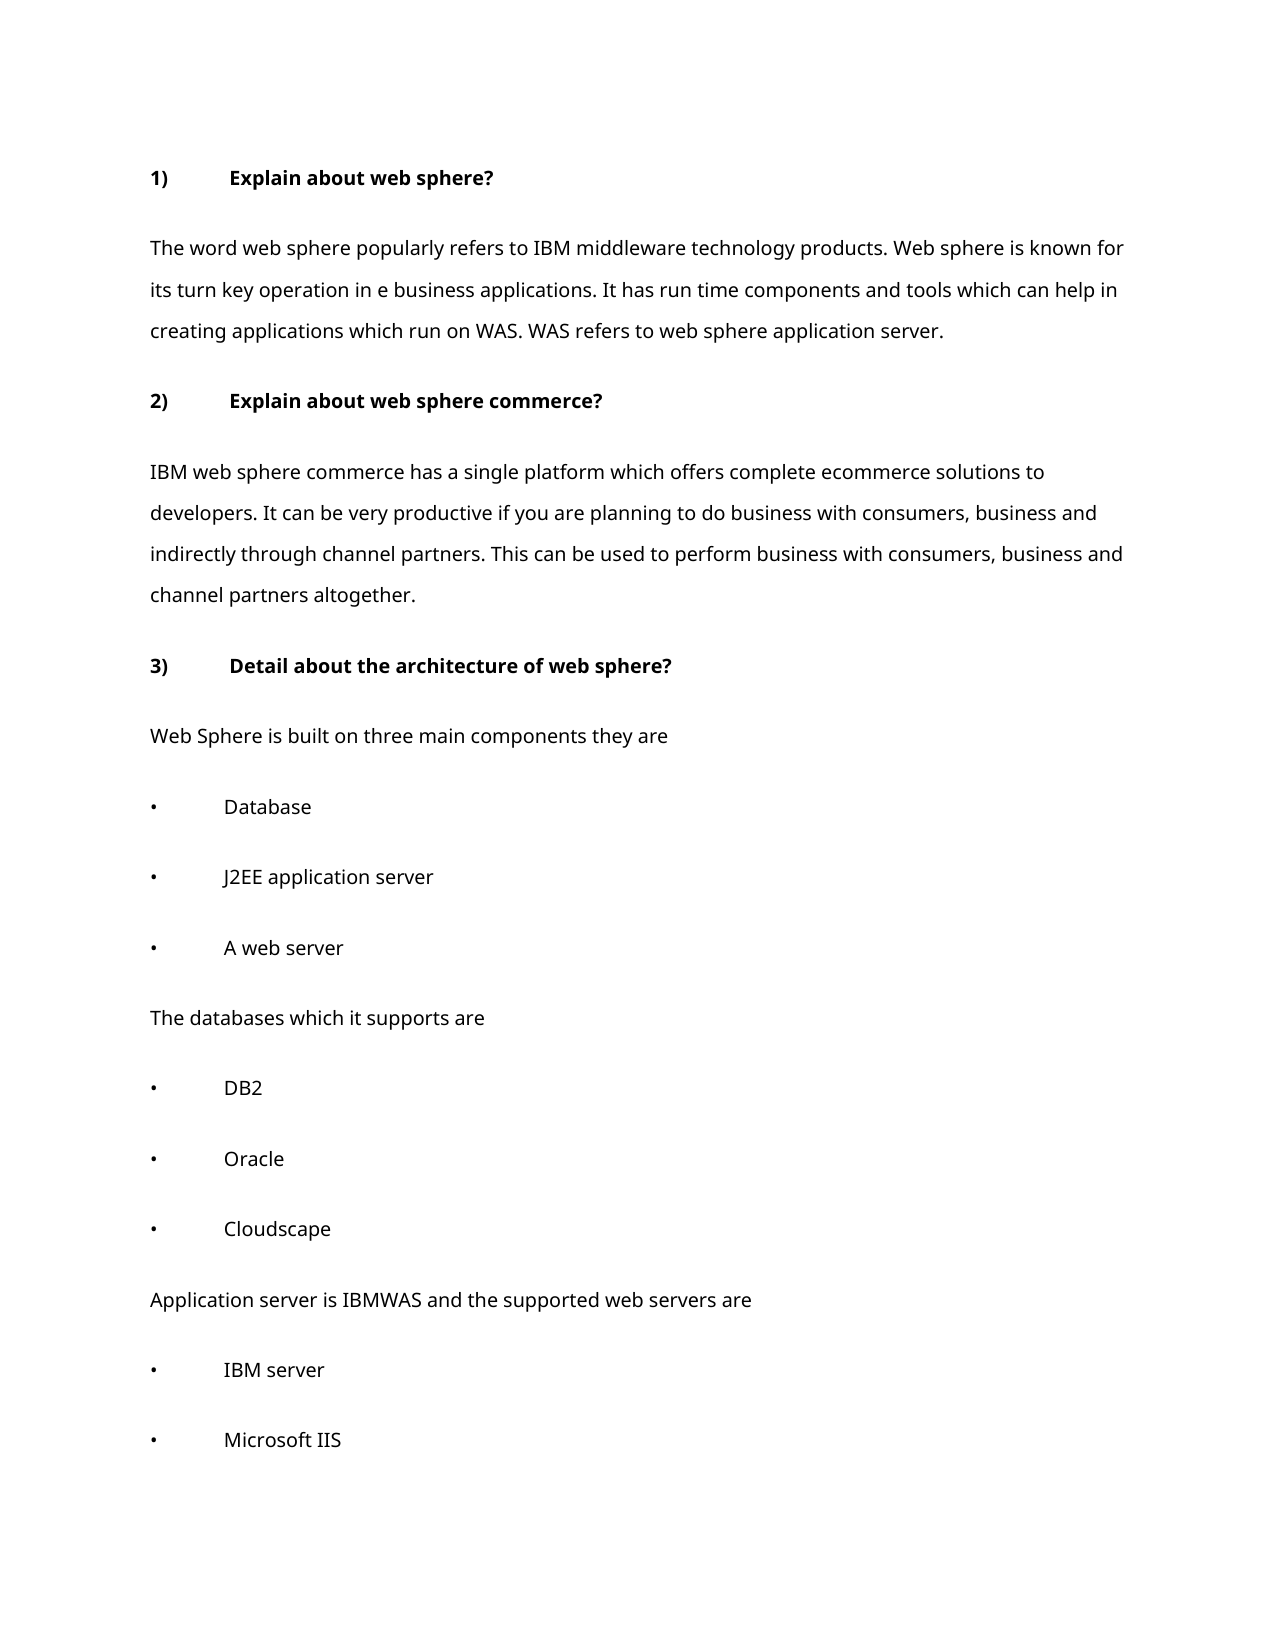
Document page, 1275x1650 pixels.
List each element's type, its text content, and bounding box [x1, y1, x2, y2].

text • Oracle [150, 1131, 1125, 1172]
text • A web server [150, 919, 1125, 961]
text • IBM server [150, 1342, 1125, 1383]
text 1) Explain about web sphere? [150, 150, 1125, 191]
text 2) Explain about web sphere commerce? [150, 373, 1125, 414]
text 3) Detail about the architecture of web sphere? [150, 638, 1125, 679]
text Application server is IBMWAS and the supported web servers are [150, 1272, 1125, 1313]
text IBM web sphere commerce has a single platform which offers complete ecommerce solutions to developers. It can be very productive if you are planning to do business with consumers, business and indirectly through channel partners. This can be used to perform business with consumers, business and channel partners altogether. [150, 444, 1125, 609]
text • Cloudscape [150, 1201, 1125, 1242]
text The word web sphere popularly refers to IBM middleware technology products. Web sphere is known for its turn key operation in e business applications. It has run time components and tools which can help in creating applications which run on WAS. WAS refers to web sphere application server. [150, 220, 1125, 344]
text • J2EE application server [150, 849, 1125, 890]
text • Database [150, 779, 1125, 820]
text The databases which it supports are [150, 990, 1125, 1031]
text Web Sphere is built on three main components they are [150, 708, 1125, 749]
text • Microsoft IIS [150, 1412, 1125, 1454]
text • DB2 [150, 1060, 1125, 1102]
